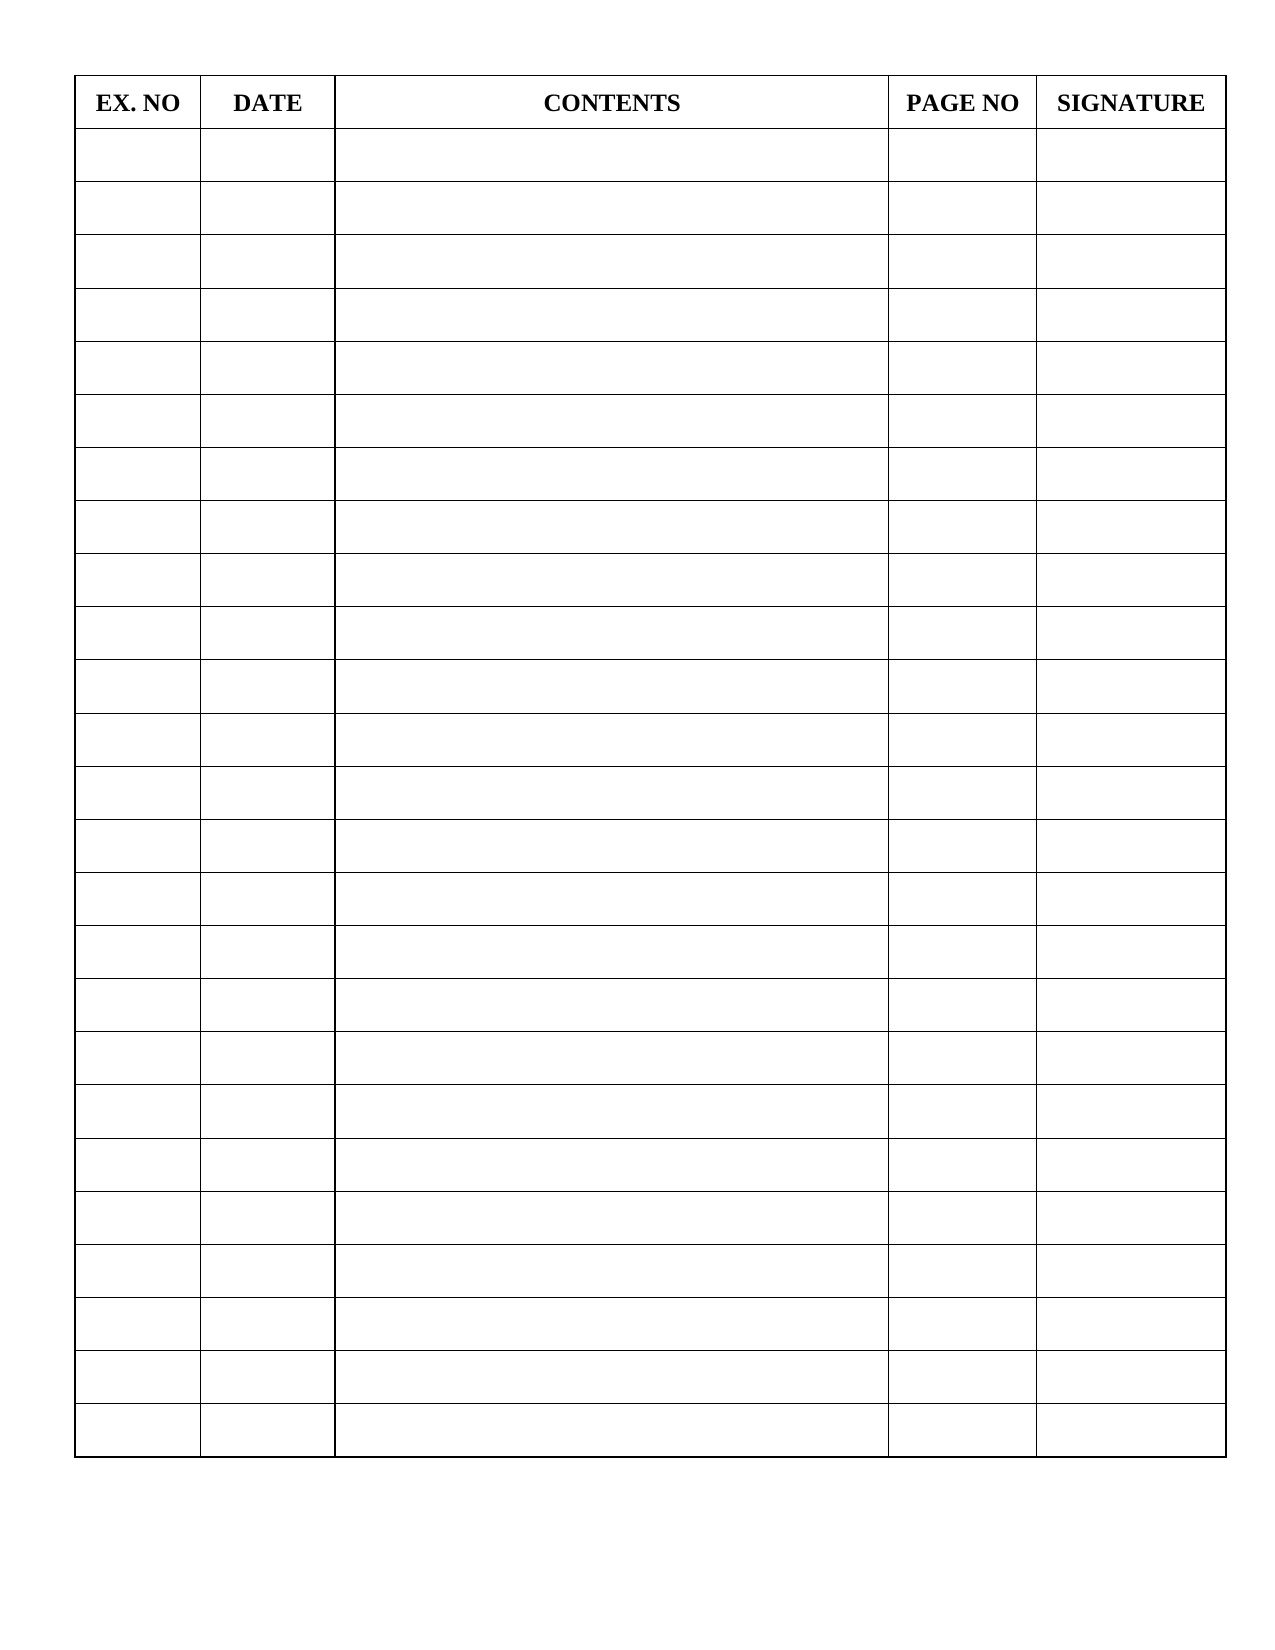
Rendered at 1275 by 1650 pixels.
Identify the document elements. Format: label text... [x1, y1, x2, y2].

table_cell [889, 979, 1036, 1031]
table_cell [1037, 820, 1225, 872]
table_header DATE [201, 76, 334, 128]
table_cell [1037, 289, 1225, 341]
table_cell [889, 235, 1036, 287]
table_cell [76, 129, 200, 181]
table_cell [1037, 129, 1225, 181]
table_cell [76, 767, 200, 819]
table_cell [336, 395, 888, 447]
table_cell [336, 289, 888, 341]
table_cell [889, 660, 1036, 712]
table_header EX. NO [76, 76, 200, 128]
table_cell [76, 395, 200, 447]
table_cell [76, 1139, 200, 1191]
table_cell [1037, 395, 1225, 447]
table_cell [76, 1032, 200, 1084]
table_cell [1037, 607, 1225, 659]
table_cell [889, 1298, 1036, 1350]
table_cell [201, 1298, 334, 1350]
table_cell [1037, 554, 1225, 606]
table_cell [889, 448, 1036, 500]
table_cell [889, 1404, 1036, 1456]
table_cell [889, 1192, 1036, 1244]
table_cell [336, 182, 888, 234]
table_cell [76, 607, 200, 659]
table_cell [76, 554, 200, 606]
table_cell [336, 554, 888, 606]
table_cell [201, 979, 334, 1031]
table_cell [201, 607, 334, 659]
table_cell [76, 289, 200, 341]
table_cell [201, 342, 334, 394]
table_cell [336, 714, 888, 766]
table_cell [1037, 1032, 1225, 1084]
table_cell [889, 873, 1036, 925]
table_cell [336, 1351, 888, 1403]
table_cell [1037, 1192, 1225, 1244]
table_cell [201, 820, 334, 872]
table_cell [201, 129, 334, 181]
table_cell [336, 1245, 888, 1297]
table_cell [76, 448, 200, 500]
table_cell [889, 554, 1036, 606]
table_cell [336, 660, 888, 712]
table_cell [1037, 979, 1225, 1031]
table_cell [201, 1245, 334, 1297]
table_cell [889, 342, 1036, 394]
table_cell [336, 129, 888, 181]
table_cell [76, 820, 200, 872]
table_cell [336, 1139, 888, 1191]
table_cell [76, 873, 200, 925]
table_header PAGE NO [889, 76, 1036, 128]
table_cell [1037, 1085, 1225, 1137]
table_cell [76, 1245, 200, 1297]
table_cell [1037, 1404, 1225, 1456]
table_cell [889, 1139, 1036, 1191]
table_cell [889, 182, 1036, 234]
table_cell [889, 1245, 1036, 1297]
table_cell [201, 873, 334, 925]
table_cell [1037, 1351, 1225, 1403]
table_cell [201, 395, 334, 447]
table_cell [201, 182, 334, 234]
table_cell [336, 1032, 888, 1084]
table_cell [336, 235, 888, 287]
table_cell [1037, 714, 1225, 766]
table_cell [889, 1032, 1036, 1084]
table_cell [201, 1139, 334, 1191]
table_cell [336, 873, 888, 925]
table_cell [336, 342, 888, 394]
table_cell [336, 1192, 888, 1244]
table_cell [1037, 767, 1225, 819]
table_cell [76, 660, 200, 712]
table_cell [889, 607, 1036, 659]
table_cell [76, 1192, 200, 1244]
table_cell [889, 395, 1036, 447]
table_cell [336, 501, 888, 553]
table_cell [336, 1298, 888, 1350]
table_cell [201, 660, 334, 712]
table_cell [1037, 873, 1225, 925]
table_cell [336, 979, 888, 1031]
table_cell [336, 767, 888, 819]
table_cell [201, 554, 334, 606]
table_cell [201, 714, 334, 766]
table_cell [201, 235, 334, 287]
table_cell [1037, 182, 1225, 234]
table_cell [76, 926, 200, 978]
table_cell [76, 1404, 200, 1456]
table_cell [336, 448, 888, 500]
table_cell [1037, 235, 1225, 287]
table_cell [889, 1085, 1036, 1137]
table_cell [1037, 448, 1225, 500]
table_cell [889, 501, 1036, 553]
table_cell [889, 129, 1036, 181]
table_cell [889, 767, 1036, 819]
table_cell [76, 235, 200, 287]
table_cell [76, 1351, 200, 1403]
table_cell [1037, 342, 1225, 394]
table_cell [201, 1085, 334, 1137]
table_cell [889, 926, 1036, 978]
table_header CONTENTS [336, 76, 888, 128]
table_cell [1037, 660, 1225, 712]
table_cell [76, 979, 200, 1031]
table_cell [201, 1351, 334, 1403]
table_cell [76, 1298, 200, 1350]
table_cell [336, 1085, 888, 1137]
table_cell [201, 501, 334, 553]
table_cell [201, 1192, 334, 1244]
table_cell [889, 1351, 1036, 1403]
table_cell [1037, 1139, 1225, 1191]
table_cell [201, 926, 334, 978]
table_header SIGNATURE [1037, 76, 1225, 128]
table_cell [76, 182, 200, 234]
table_cell [201, 1404, 334, 1456]
table_cell [336, 1404, 888, 1456]
table_cell [1037, 1298, 1225, 1350]
table_cell [336, 926, 888, 978]
table_cell [336, 820, 888, 872]
table_cell [889, 714, 1036, 766]
table_cell [1037, 926, 1225, 978]
table_cell [76, 714, 200, 766]
table_cell [76, 1085, 200, 1137]
table_cell [76, 342, 200, 394]
table_cell [201, 448, 334, 500]
table_cell [1037, 1245, 1225, 1297]
table_cell [336, 607, 888, 659]
table_cell [201, 289, 334, 341]
table_cell [201, 1032, 334, 1084]
table_cell [889, 820, 1036, 872]
table_cell [889, 289, 1036, 341]
table_cell [1037, 501, 1225, 553]
table_cell [76, 501, 200, 553]
table_cell [201, 767, 334, 819]
